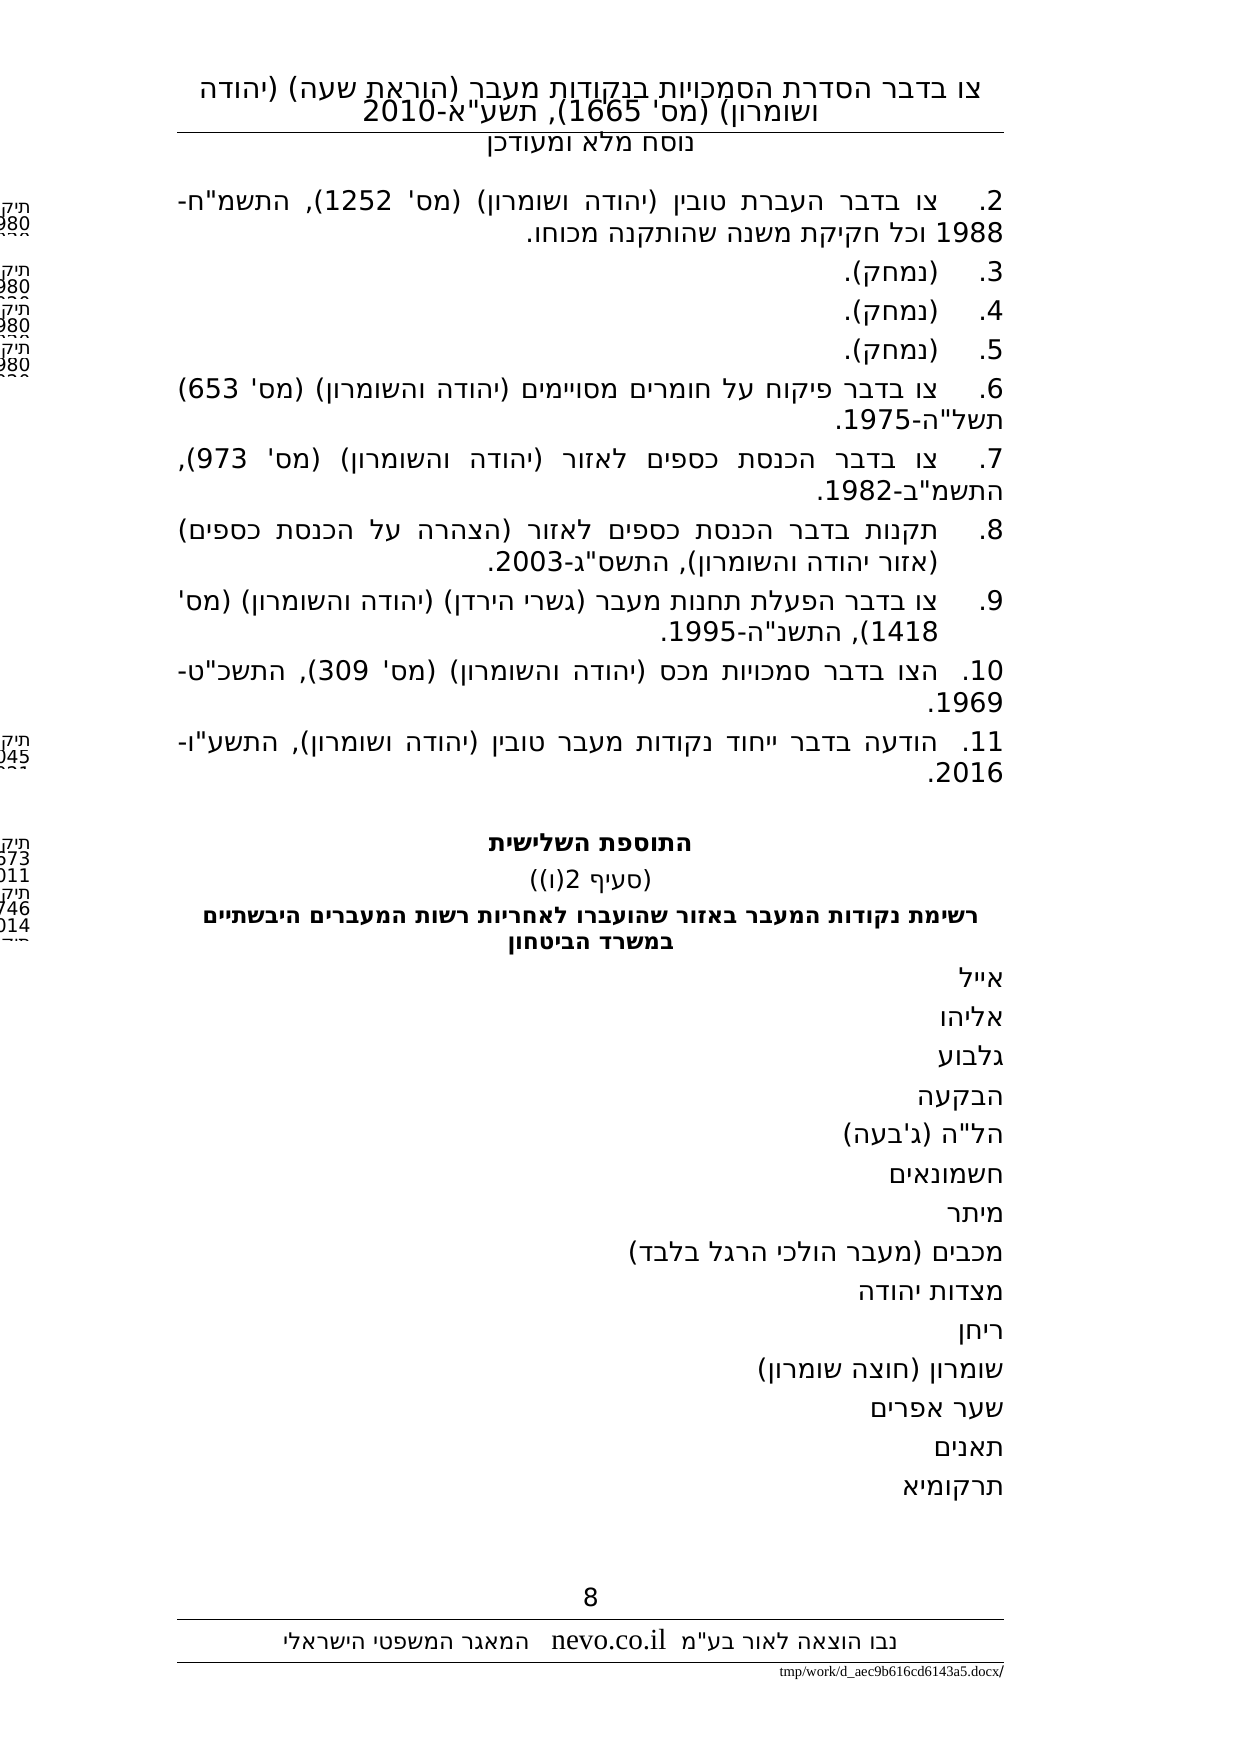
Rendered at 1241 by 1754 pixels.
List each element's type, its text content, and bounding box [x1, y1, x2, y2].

text מיתר [177, 1197, 1004, 1228]
text 7. צו בדבר הכנסת כספים לאזור (יהודה והשומרון) (מס' 973), התשמ"ב-1982. [177, 444, 1004, 507]
text ריחן [177, 1314, 1004, 1346]
text 10. הצו בדבר סמכויות מכס (יהודה והשומרון) (מס' 309), התשכ"ט-1969. [177, 656, 1004, 719]
text תאנים [177, 1431, 1004, 1463]
text 5. (נמחק). [177, 334, 1004, 366]
text 9. צו בדבר הפעלת תחנות מעבר (גשרי הירדן) (יהודה והשומרון) (מס' 1418), התשנ"ה-1995. [177, 585, 1004, 648]
text (סעיף 2(ו)) [177, 865, 1004, 894]
text 3. (נמחק). [177, 256, 1004, 287]
text חשמונאים [177, 1158, 1004, 1189]
text מכבים (מעבר הולכי הרגל בלבד) [177, 1236, 1004, 1268]
text 8. תקנות בדבר הכנסת כספים לאזור (הצהרה על הכנסת כספים) (אזור יהודה והשומרון), התשס"ג-2003. [177, 514, 1004, 577]
text אייל [177, 963, 1004, 994]
text תרקומיא [177, 1470, 1004, 1502]
text הל"ה (ג'בעה) [177, 1119, 1004, 1150]
text רשימת נקודות המעבר באזור שהועברו לאחריות רשות המעברים היבשתיים במשרד הביטחון [177, 902, 1004, 955]
text שער אפרים [177, 1392, 1004, 1424]
text 11. הודעה בדבר ייחוד נקודות מעבר טובין (יהודה ושומרון), התשע"ו-2016. [177, 726, 1004, 789]
text 2. צו בדבר העברת טובין (יהודה ושומרון) (מס' 1252), התשמ"ח-1988 וכל חקיקת משנה שהותקנה מכוחו. [177, 185, 1004, 248]
text אליהו [177, 1002, 1004, 1033]
text 4. (נמחק). [177, 295, 1004, 327]
text התוספת השלישית [177, 828, 1004, 858]
text 6. צו בדבר פיקוח על חומרים מסויימים (יהודה והשומרון) (מס' 653) תשל"ה-1975. [177, 373, 1004, 436]
text מצדות יהודה [177, 1275, 1004, 1307]
text שומרון (חוצה שומרון) [177, 1353, 1004, 1385]
text הבקעה [177, 1080, 1004, 1111]
text גלבוע [177, 1041, 1004, 1072]
